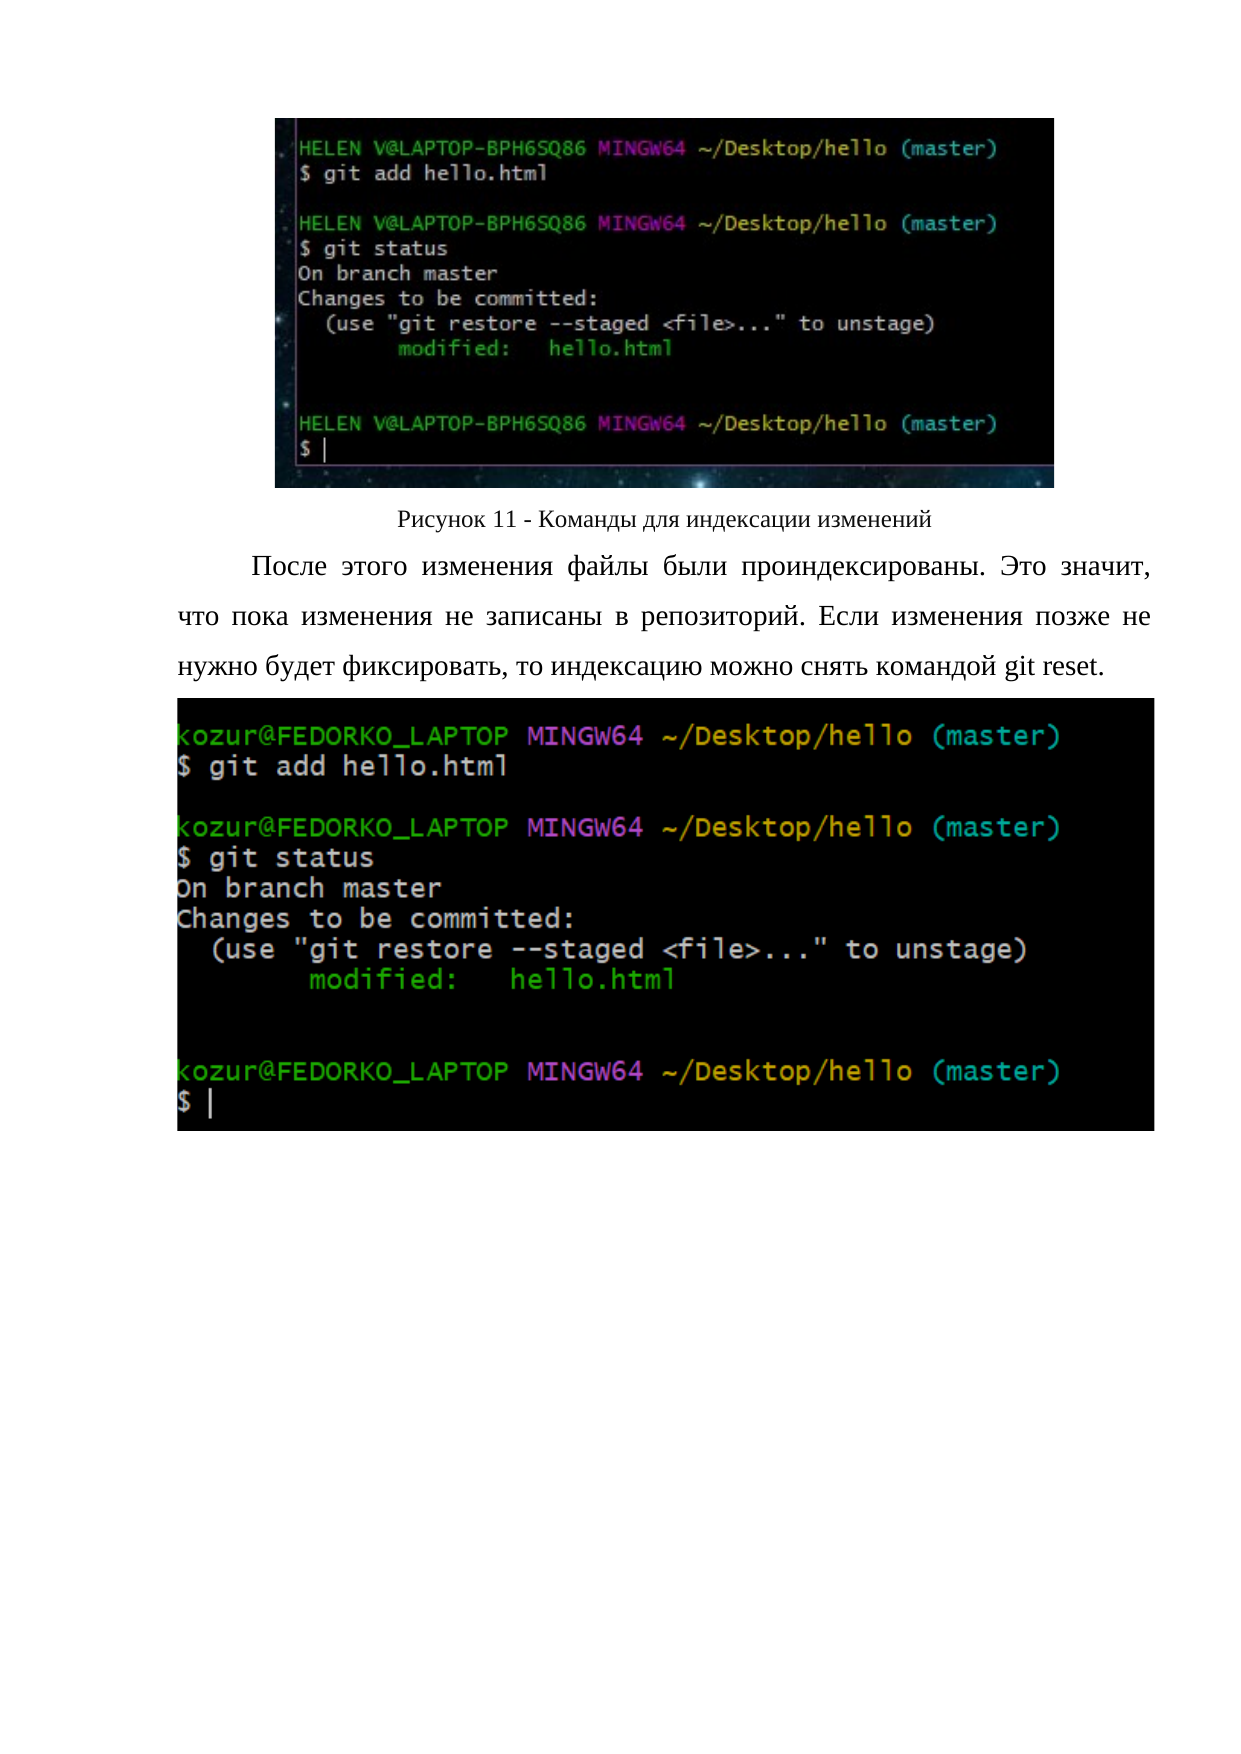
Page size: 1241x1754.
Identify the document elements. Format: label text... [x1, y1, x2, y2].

text После этого изменения файлы были проиндексированы. Это значит, что пока изменения не записаны в репозиторий. Если изменения позже не нужно будет фиксировать, то индексацию можно снять командой git reset. [177, 548, 1152, 682]
picture [177, 698, 1155, 1131]
picture [274, 118, 1055, 488]
